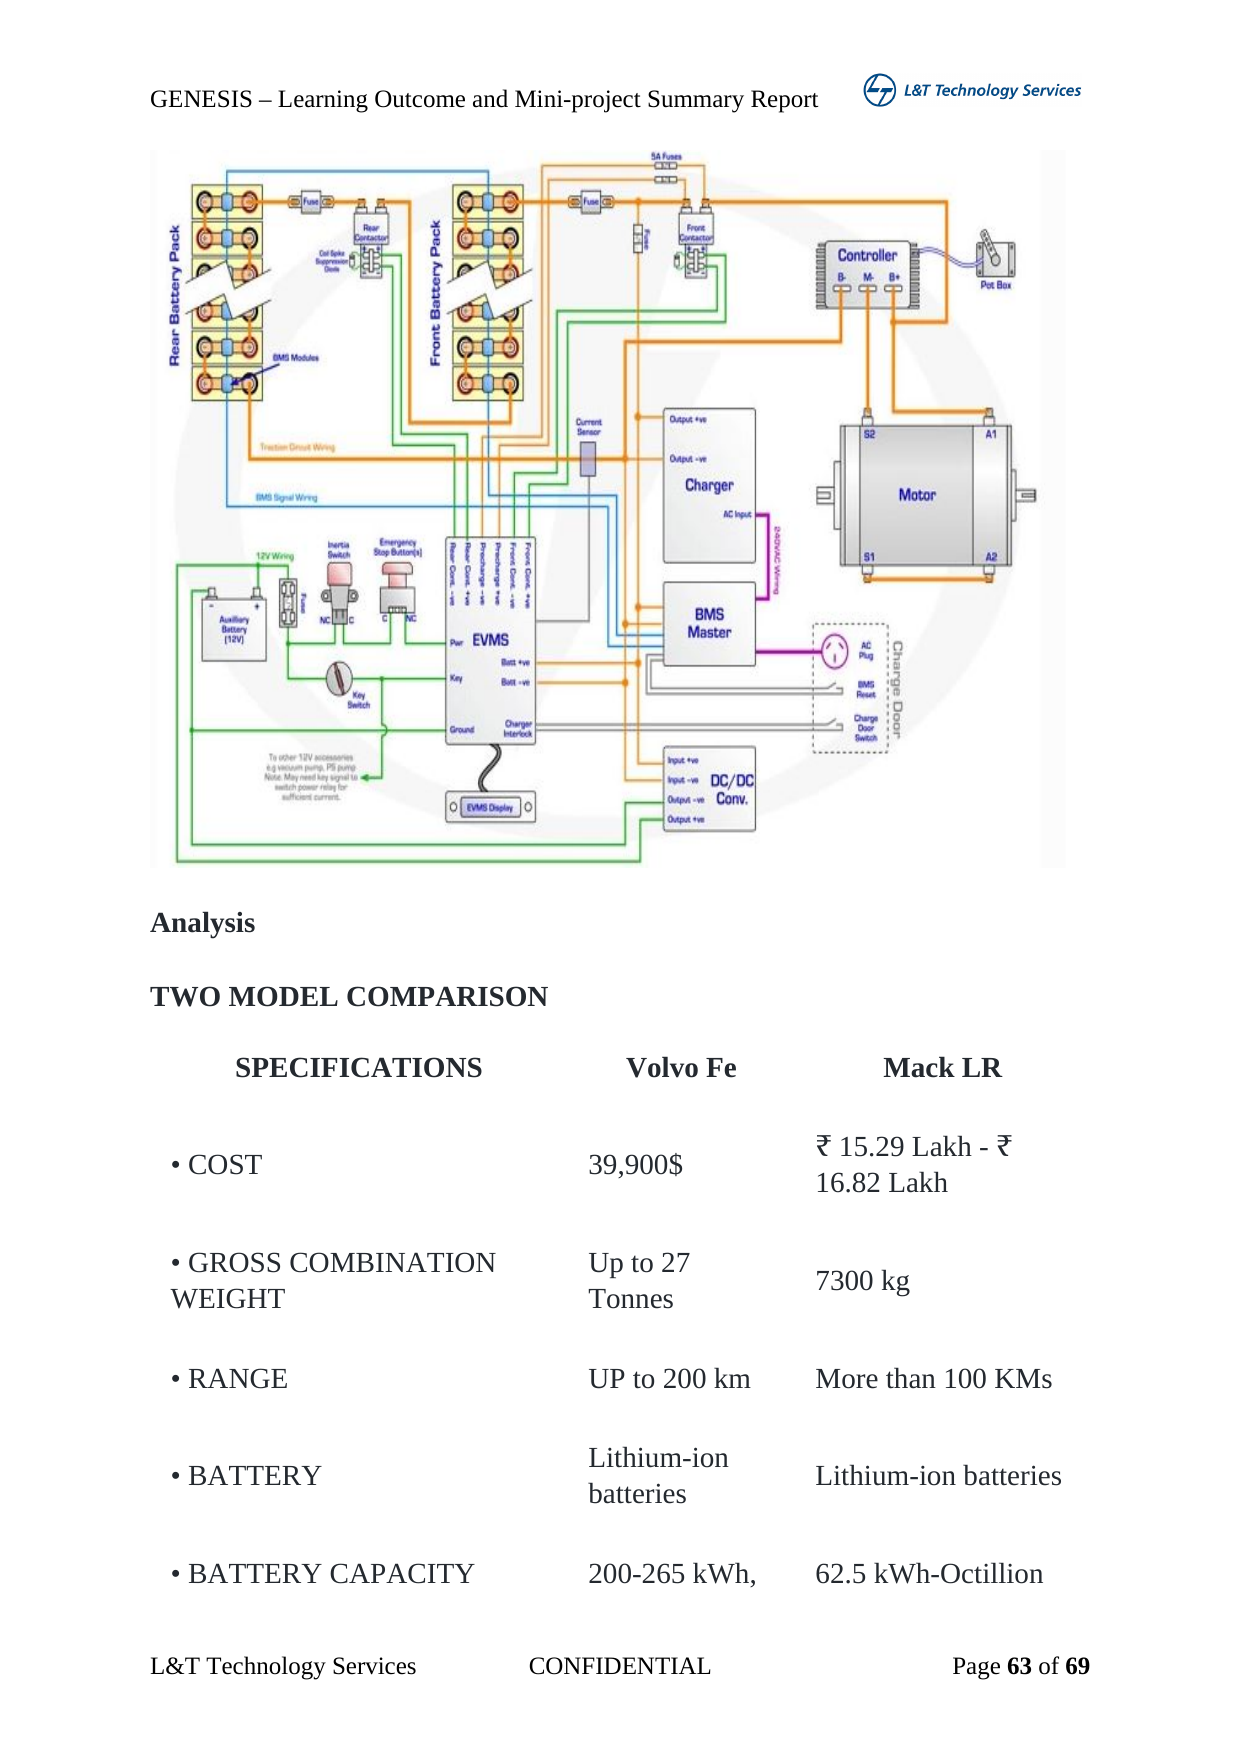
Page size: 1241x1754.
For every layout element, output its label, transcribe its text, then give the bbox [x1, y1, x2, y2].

table_header Mack LR [795, 1040, 1090, 1120]
table_cell UP to 200 km [568, 1351, 795, 1431]
picture [150, 150, 1066, 868]
table_cell 39,900$ [568, 1120, 795, 1236]
table_cell Lithium-ion batteries [568, 1431, 795, 1547]
table_header SPECIFICATIONS [150, 1040, 568, 1120]
table_cell • RANGE [150, 1351, 568, 1431]
table_cell • BATTERY CAPACITY [150, 1547, 568, 1599]
table_cell 7300 kg [795, 1236, 1090, 1351]
subtitle TWO MODEL COMPARISON [150, 979, 1090, 1013]
table_cell More than 100 KMs [795, 1351, 1090, 1431]
table_cell • GROSS COMBINATION WEIGHT [150, 1236, 568, 1351]
table_cell • BATTERY [150, 1431, 568, 1547]
table_cell Up to 27 Tonnes [568, 1236, 795, 1351]
picture [862, 73, 1082, 107]
table_cell 200-265 kWh, 3,4 batteries [568, 1547, 795, 1599]
table_header Volvo Fe [568, 1040, 795, 1120]
subtitle Analysis [150, 906, 1090, 939]
table_cell ₹ 15.29 Lakh - ₹ 16.82 Lakh [795, 1120, 1090, 1236]
table_cell 62.5 kWh-Octillion Make-(10 S1P) [795, 1547, 1090, 1599]
table_cell • COST [150, 1120, 568, 1236]
table_cell Lithium-ion batteries [795, 1431, 1090, 1547]
